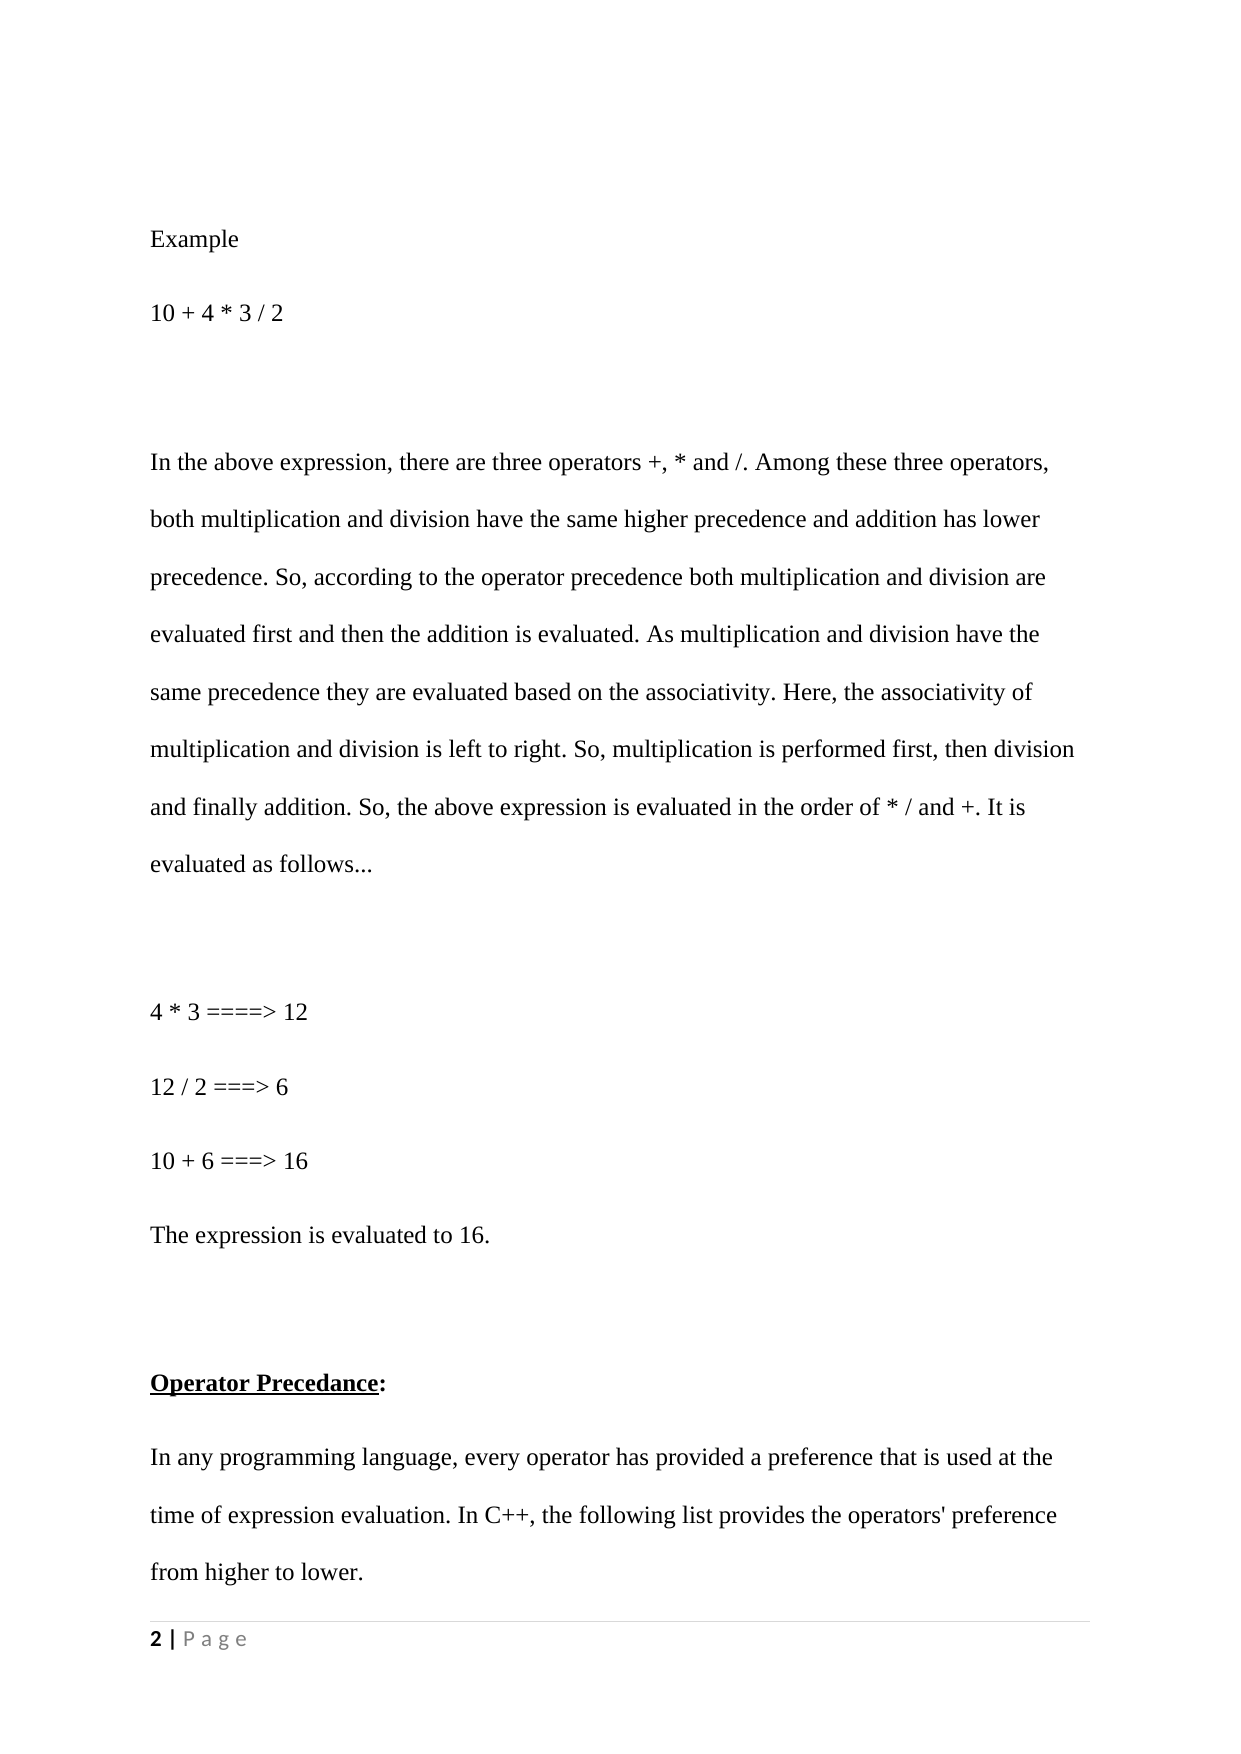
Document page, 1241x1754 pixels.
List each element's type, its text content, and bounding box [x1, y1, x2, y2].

text Example [150, 224, 1090, 253]
text Operator Precedance: [150, 1368, 1090, 1397]
text The expression is evaluated to 16. [150, 1220, 1090, 1249]
text 10 + 4 * 3 / 2 [150, 298, 1090, 327]
text 10 + 6 ===> 16 [150, 1146, 1090, 1174]
text In any programming language, every operator has provided a preference that is used at the time of expression evaluation. In C++, the following list provides the operators' preference from higher to lower. [150, 1442, 1090, 1586]
text In the above expression, there are three operators +, * and /. Among these three operators, both multiplication and division have the same higher precedence and addition has lower precedence. So, according to the operator precedence both multiplication and division are evaluated first and then the addition is evaluated. As multiplication and division have the same precedence they are evaluated based on the associativity. Here, the associativity of multiplication and division is left to right. So, multiplication is performed first, then division and finally addition. So, the above expression is evaluated in the order of * / and +. It is evaluated as follows... [150, 447, 1090, 878]
text 12 / 2 ===> 6 [150, 1072, 1090, 1100]
text 4 * 3 ====> 12 [150, 997, 1090, 1026]
